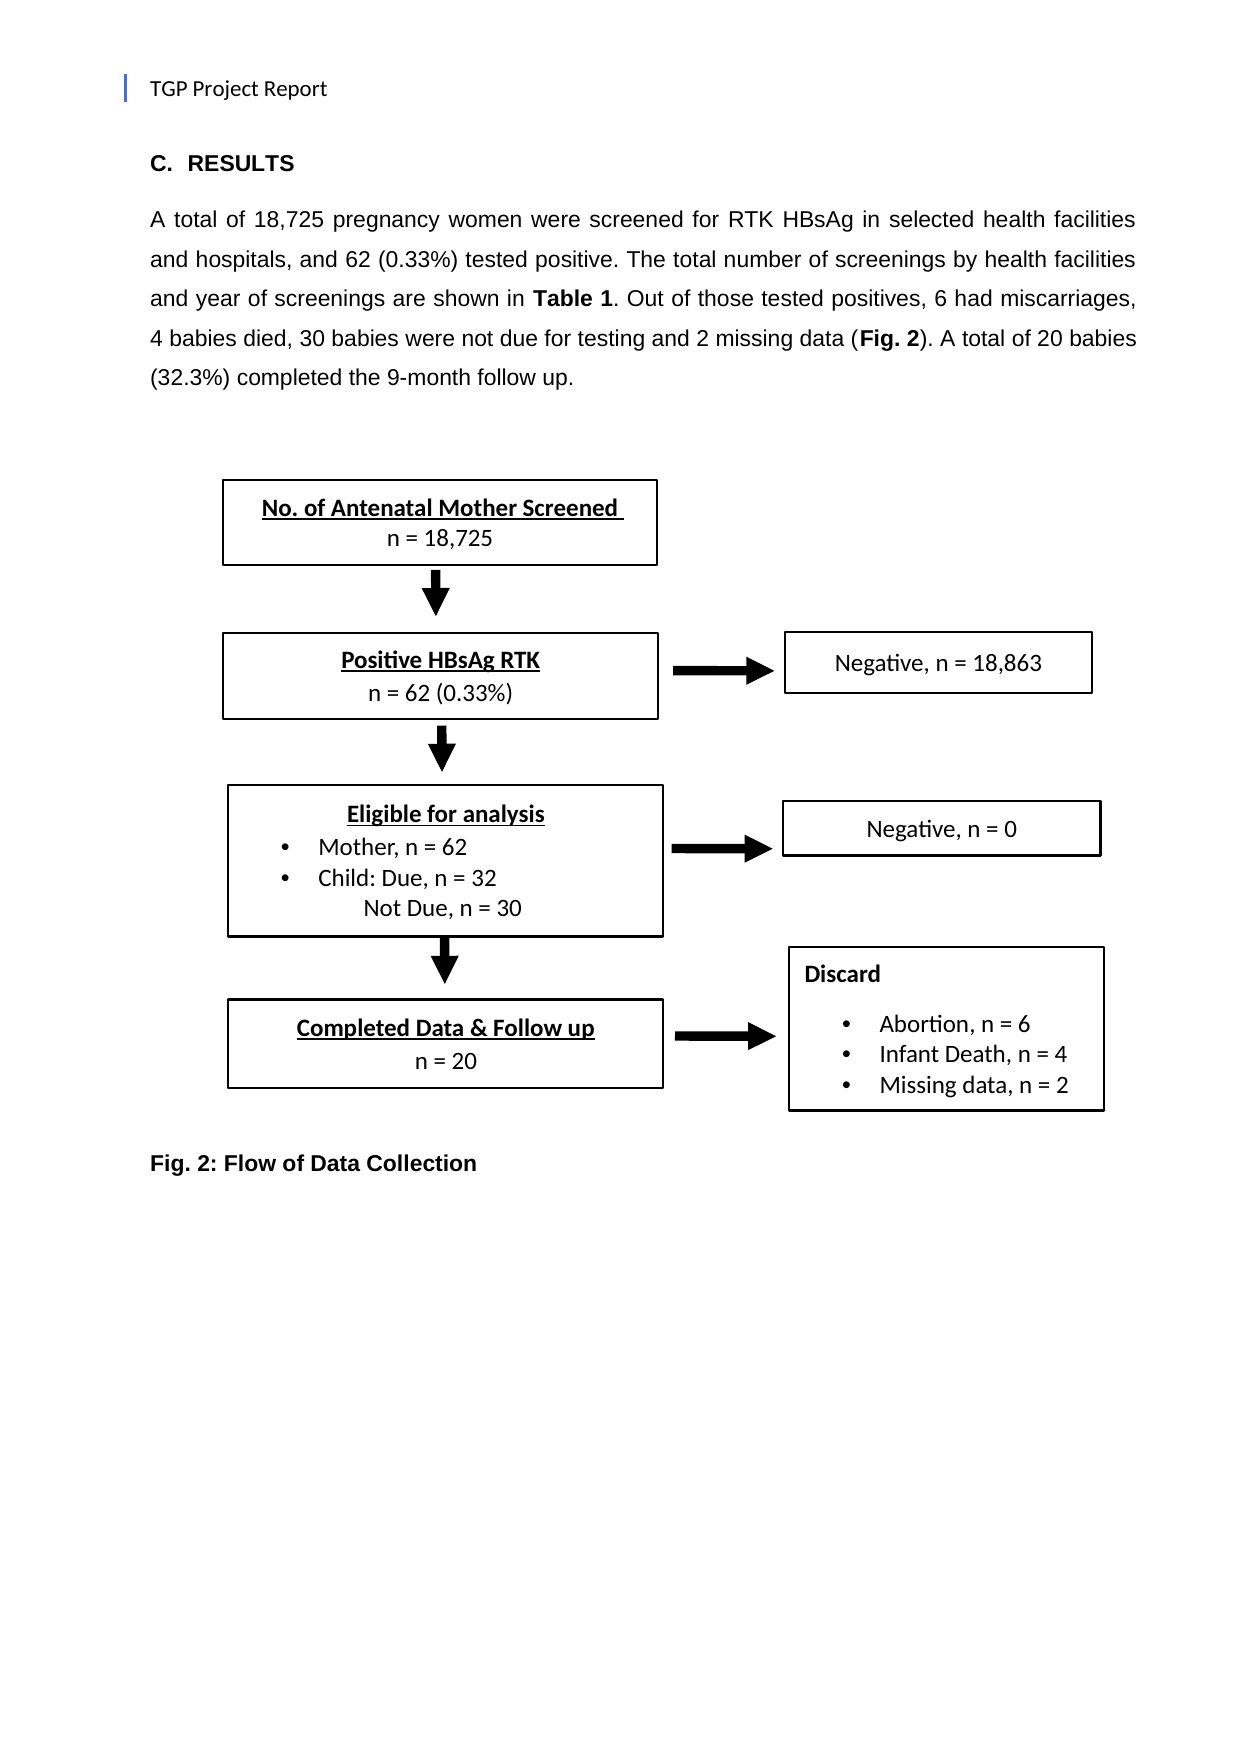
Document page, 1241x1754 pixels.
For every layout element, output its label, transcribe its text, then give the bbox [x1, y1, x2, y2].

text Fig. 2: Flow of Data Collection [150, 1150, 1137, 1176]
list RESULTS [150, 150, 1137, 176]
text A total of 18,725 pregnancy women were screened for RTK HBsAg in selected health facilities and hospitals, and 62 (0.33%) tested positive. The total number of screenings by health facilities and year of screenings are shown in Table 1. Out of those tested positives, 6 had miscarriages, 4 babies died, 30 babies were not due for testing and 2 missing data (Fig. 2). A total of 20 babies (32.3%) completed the 9-month follow up. [150, 206, 1137, 390]
